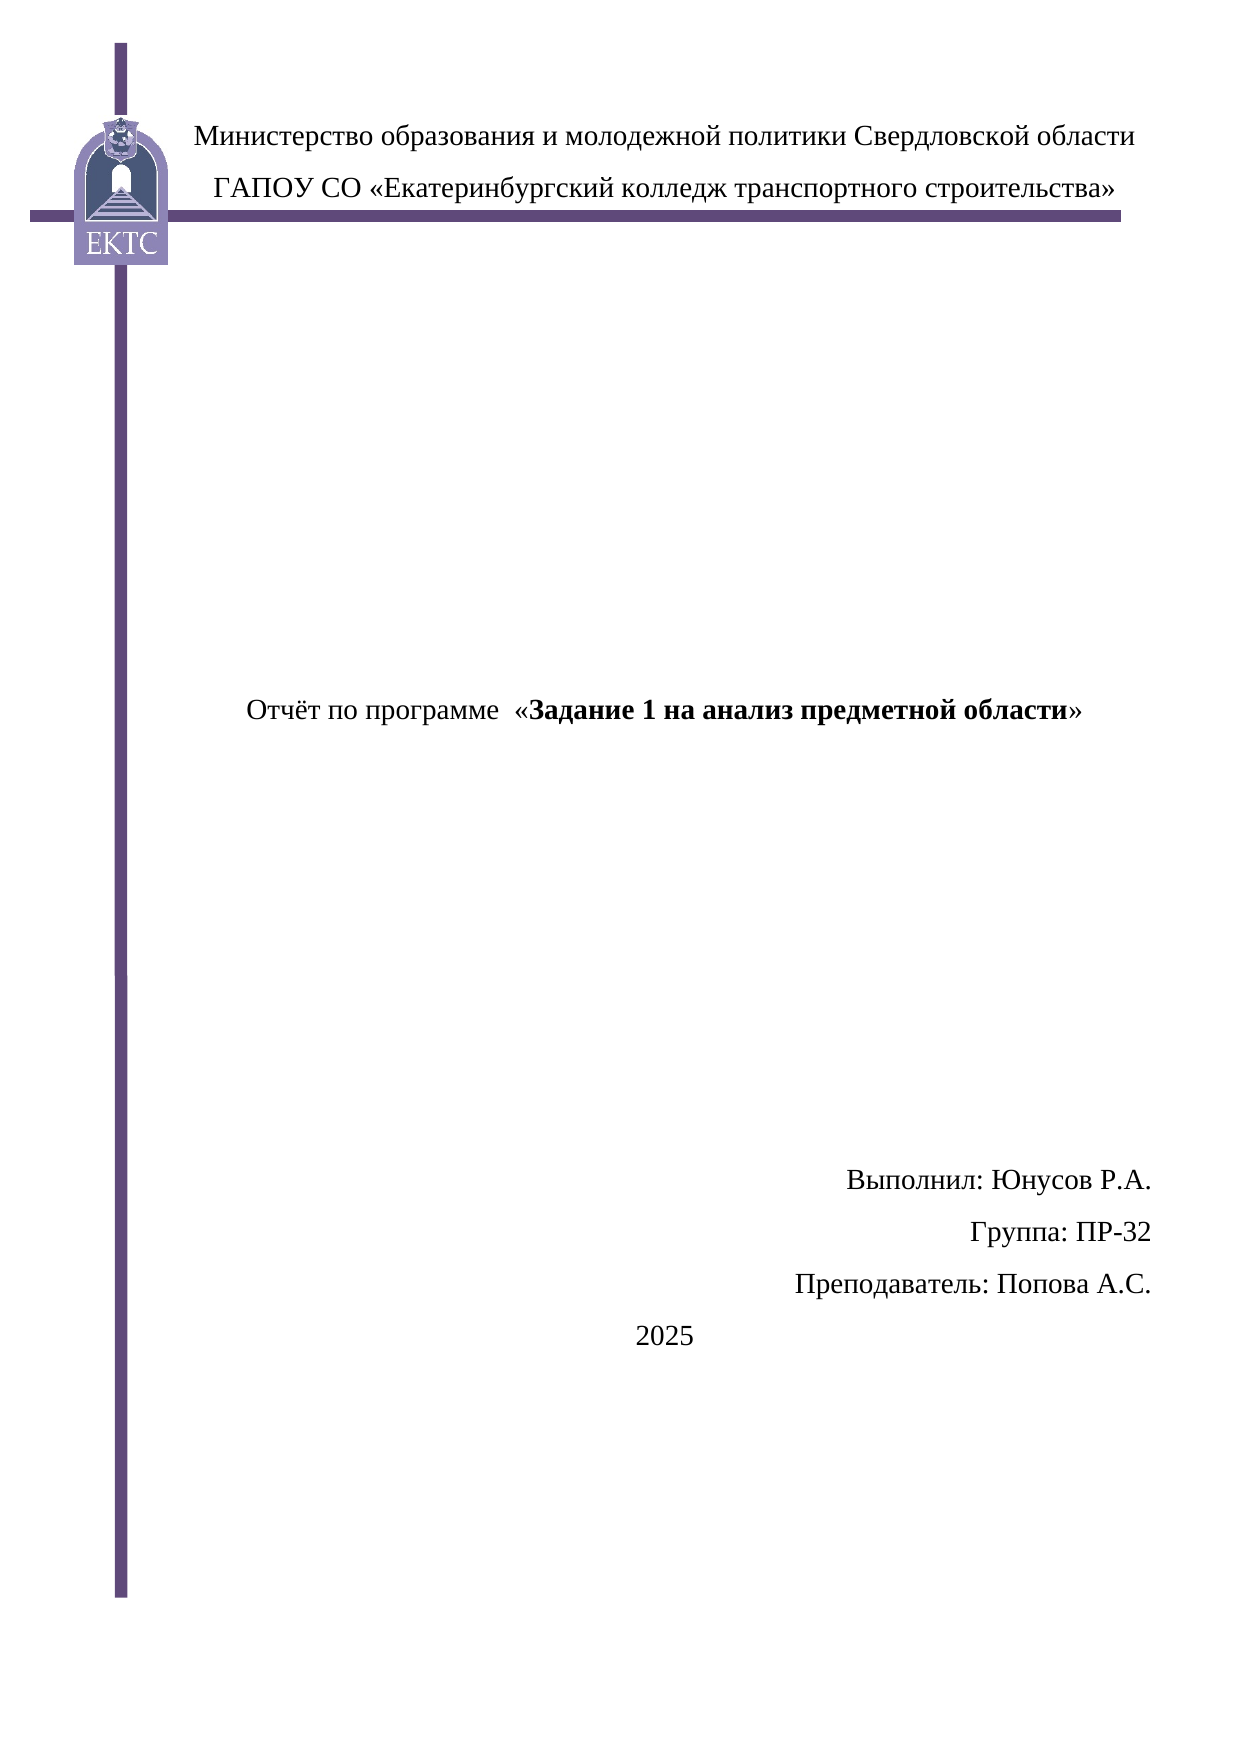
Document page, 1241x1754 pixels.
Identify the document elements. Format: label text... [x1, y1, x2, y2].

text Группа: ПР-32 [177, 1214, 1152, 1248]
text Министерство образования и молодежной политики Свердловской области [177, 118, 1152, 152]
text Отчёт по программе «Задание 1 на анализ предметной области» [177, 692, 1152, 726]
text ГАПОУ СО «Екатеринбургский колледж транспортного строительства» [177, 170, 1152, 204]
text Выполнил: Юнусов Р.А. [177, 1162, 1152, 1195]
text 2025 [177, 1318, 1152, 1352]
picture [74, 115, 168, 265]
text Преподаватель: Попова А.С. [177, 1266, 1152, 1300]
